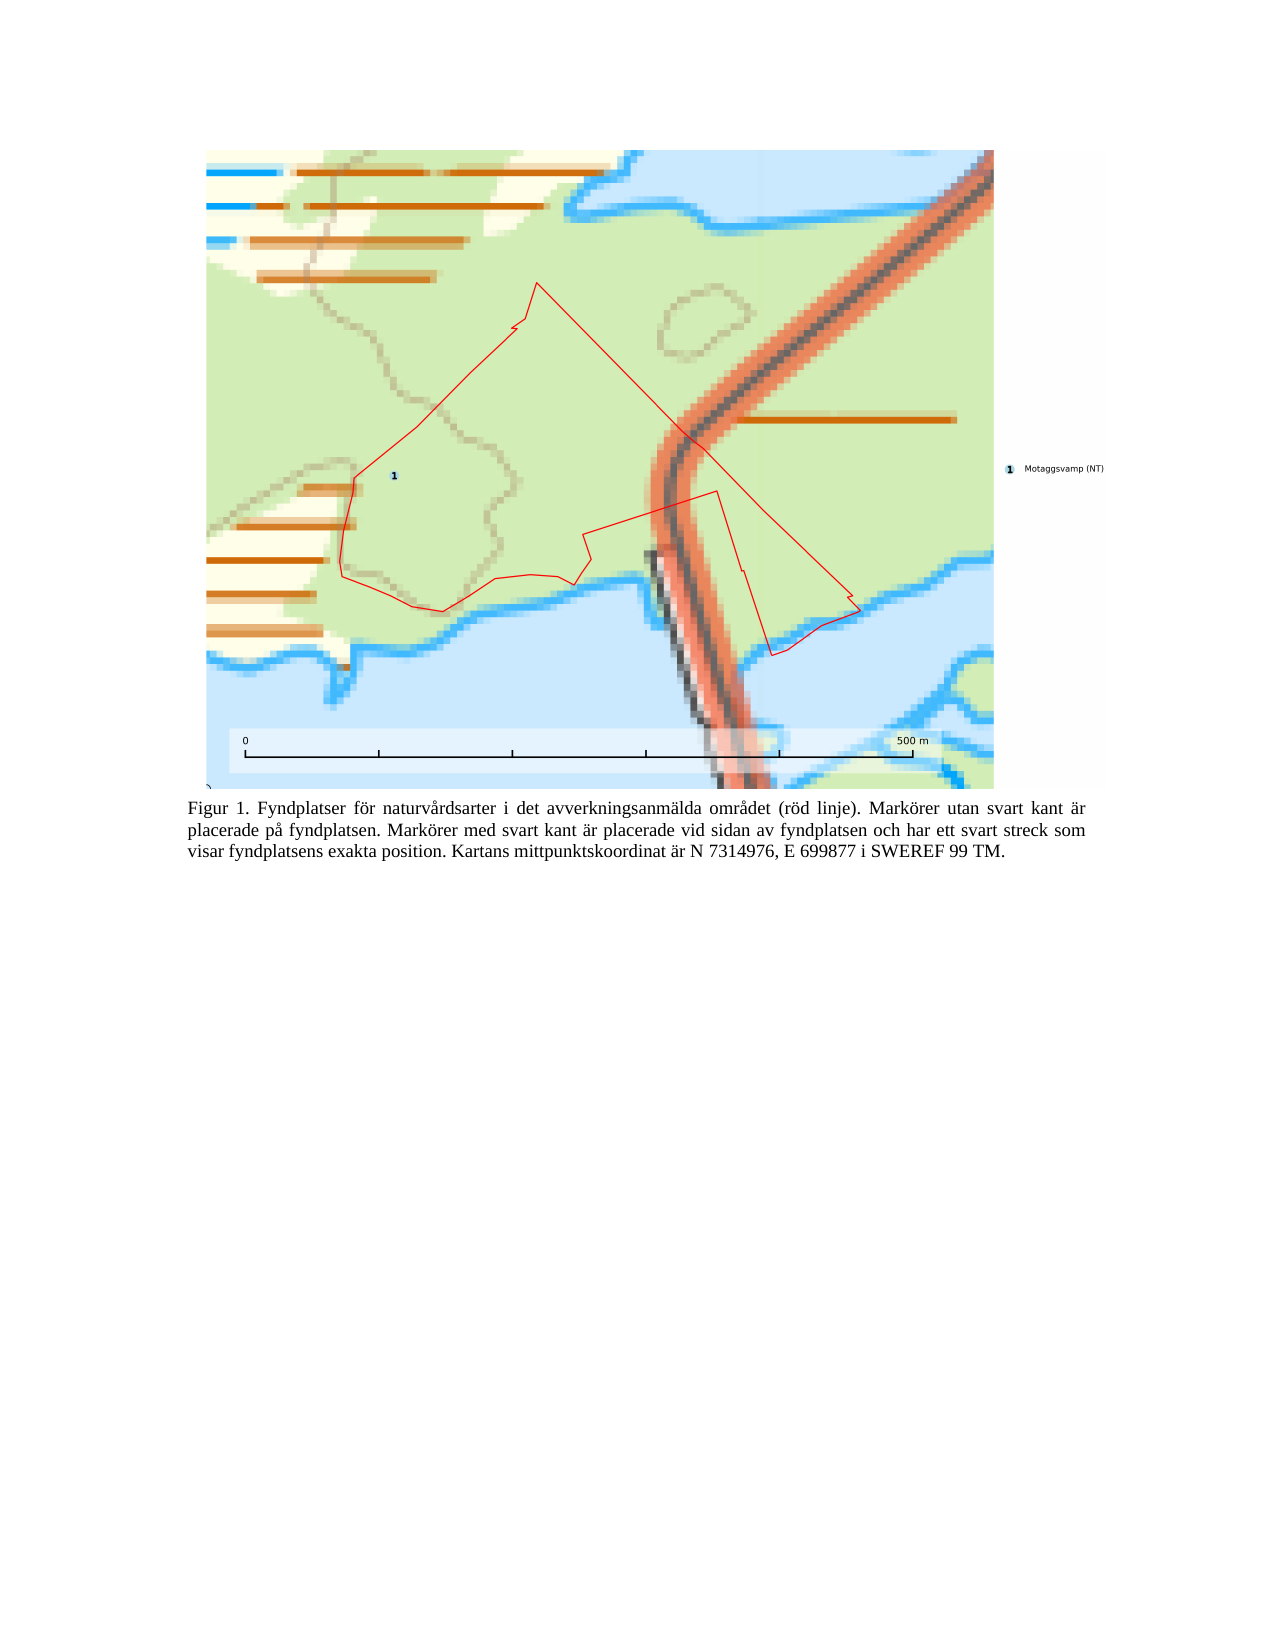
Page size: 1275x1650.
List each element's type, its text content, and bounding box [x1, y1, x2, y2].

text Figur 1. Fyndplatser för naturvårdsarter i det avverkningsanmälda området (röd linje). Markörer utan svart kant är placerade på fyndplatsen. Markörer med svart kant är placerade vid sidan av fyndplatsen och har ett svart streck som visar fyndplatsens exakta position. Kartans mittpunktskoordinat är N 7314976, E 699877 i SWEREF 99 TM. [187, 797, 1087, 862]
picture [206, 150, 1107, 789]
